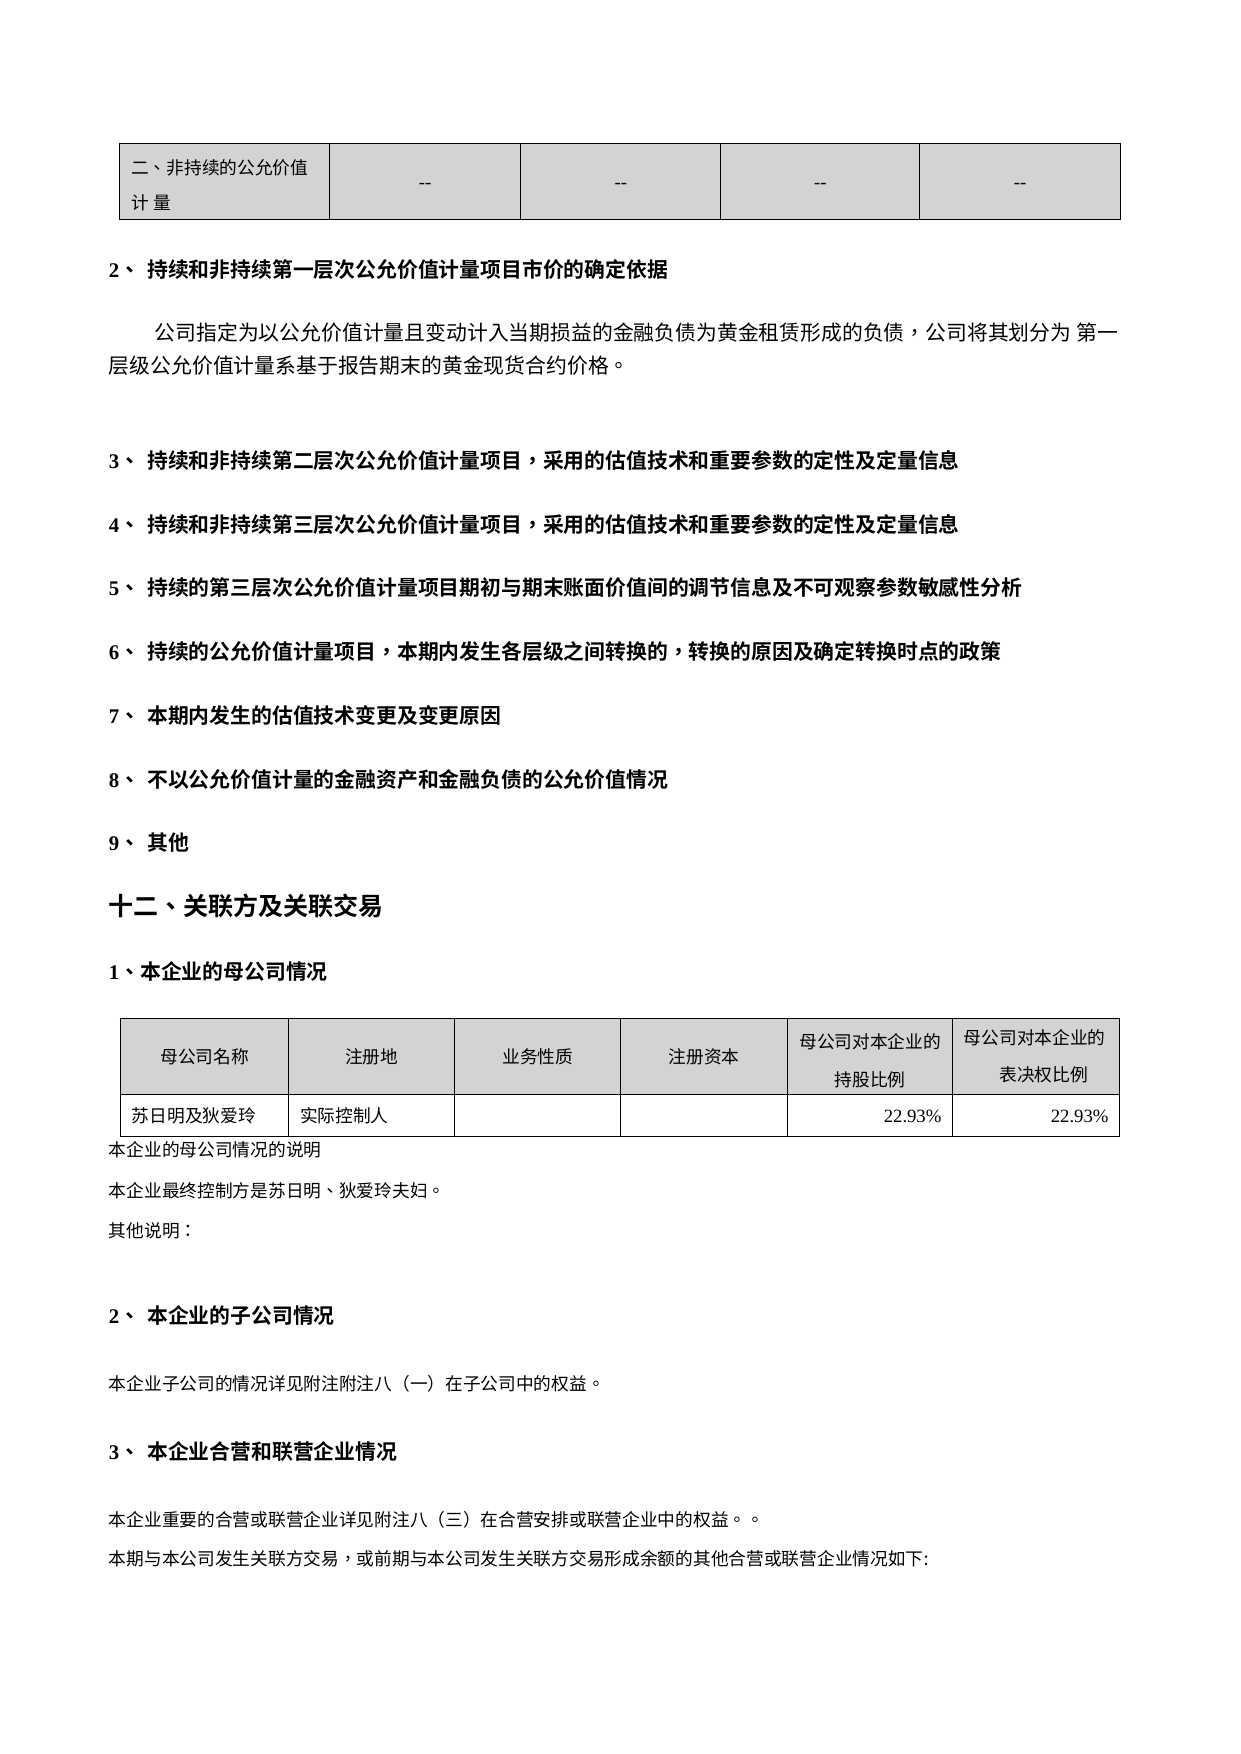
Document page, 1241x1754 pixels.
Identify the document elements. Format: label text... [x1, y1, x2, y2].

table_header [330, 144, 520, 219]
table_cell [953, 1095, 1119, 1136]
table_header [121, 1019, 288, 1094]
subtitle 4、 持续和非持续第三层次公允价值计量项目，采用的估值技术和重要参数的定性及定量信息 [109, 506, 1131, 538]
text 公司指定为以公允价值计量且变动计入当期损益的金融负债为黄金租赁形成的负债，公司将其划分为 第一层级公允价值计量系基于报告期末的黄金现货合约价格。 [109, 315, 1131, 380]
text 其他说明： [109, 1219, 1131, 1243]
subtitle 2、 持续和非持续第一层次公允价值计量项目市价的确定依据 [109, 251, 1131, 283]
text 本期与本公司发生关联方交易，或前期与本公司发生关联方交易形成余额的其他合营或联营企业情况如下: [109, 1546, 1131, 1570]
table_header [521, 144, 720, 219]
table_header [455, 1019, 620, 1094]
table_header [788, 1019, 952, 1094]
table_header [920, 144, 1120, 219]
subtitle 6、 持续的公允价值计量项目，本期内发生各层级之间转换的，转换的原因及确定转换时点的政策 [109, 633, 1131, 666]
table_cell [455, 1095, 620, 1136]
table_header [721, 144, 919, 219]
text 本企业的母公司情况的说明 [109, 1137, 1131, 1161]
subtitle 2、 本企业的子公司情况 [109, 1301, 1131, 1330]
text 本企业最终控制方是苏日明、狄爱玲夫妇。 [109, 1178, 1131, 1202]
subtitle 1、本企业的母公司情况 [109, 954, 1131, 986]
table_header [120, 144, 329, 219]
subtitle 十二、关联方及关联交易 [109, 888, 1131, 923]
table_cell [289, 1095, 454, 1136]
text 本企业重要的合营或联营企业详见附注八（三）在合营安排或联营企业中的权益。。 [109, 1507, 1131, 1532]
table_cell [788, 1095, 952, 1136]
subtitle 3、 本企业合营和联营企业情况 [109, 1437, 1131, 1466]
subtitle 8、 不以公允价值计量的金融资产和金融负债的公允价值情况 [109, 761, 1131, 793]
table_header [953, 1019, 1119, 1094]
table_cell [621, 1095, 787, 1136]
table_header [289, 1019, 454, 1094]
text 本企业子公司的情况详见附注附注八（一）在子公司中的权益。 [109, 1371, 1131, 1396]
subtitle 9、 其他 [109, 825, 1131, 857]
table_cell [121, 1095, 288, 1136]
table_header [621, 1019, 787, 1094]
subtitle 5、 持续的第三层次公允价值计量项目期初与期末账面价值间的调节信息及不可观察参数敏感性分析 [109, 570, 1131, 602]
subtitle 7、 本期内发生的估值技术变更及变更原因 [109, 697, 1131, 730]
subtitle 3、 持续和非持续第二层次公允价值计量项目，采用的估值技术和重要参数的定性及定量信息 [109, 442, 1131, 475]
